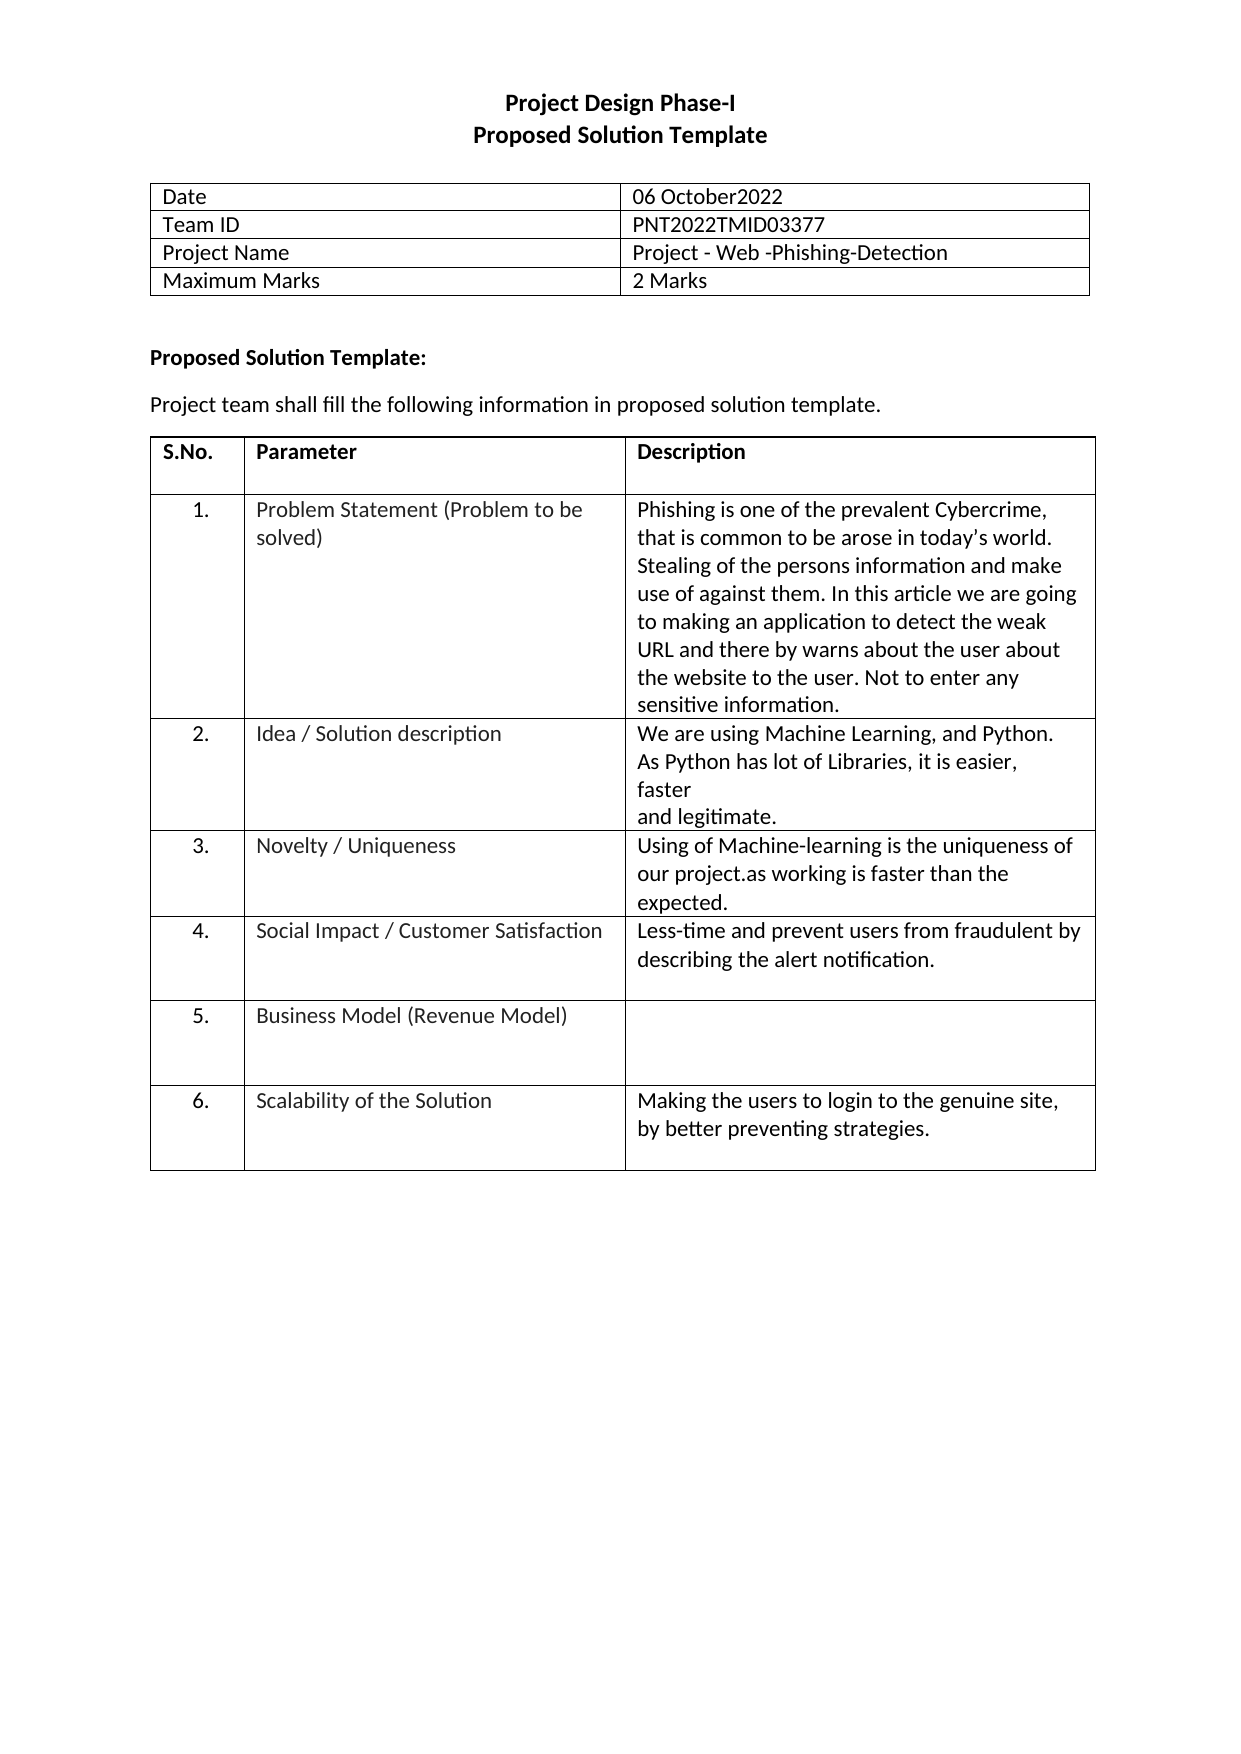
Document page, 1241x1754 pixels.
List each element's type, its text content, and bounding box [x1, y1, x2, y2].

table_cell Less-time and prevent users from fraudulent by describing the alert notification. [626, 917, 1095, 1000]
table_cell Social Impact / Customer Satisfaction [245, 917, 625, 1000]
table_header Description [626, 438, 1095, 494]
table_header Date [151, 184, 620, 210]
table_cell Maximum Marks [151, 268, 620, 295]
table_cell Scalability of the Solution [245, 1086, 625, 1170]
table_cell Project - Web -Phishing-Detection [621, 239, 1089, 267]
text Project team shall fill the following information in proposed solution template. [150, 390, 1109, 418]
table_header Parameter [245, 438, 625, 494]
table_cell PNT2022TMID03377 [621, 211, 1089, 238]
table_cell Idea / Solution description [245, 719, 625, 830]
table_cell [626, 1001, 1095, 1085]
title Project Design Phase-I Proposed Solution Template [473, 87, 768, 150]
table_cell Business Model (Revenue Model) [245, 1001, 625, 1085]
table_cell 5. [151, 1001, 244, 1085]
table_cell 6. [151, 1086, 244, 1170]
table_header 06 October2022 [621, 184, 1089, 210]
text Proposed Solution Template: [150, 343, 1109, 371]
table_cell We are using Machine Learning, and Python. As Python has lot of Libraries, it is easier, faster and legitimate. [626, 719, 1095, 830]
table_cell 1. [151, 495, 244, 718]
table_cell Phishing is one of the prevalent Cybercrime, that is common to be arose in today’s world. Stealing of the persons information and make use of against them. In this article we are going to making an application to detect the weak URL and there by warns about the user about the website to the user. Not to enter any sensitive information. [626, 495, 1095, 718]
table_header S.No. [151, 438, 244, 494]
table_cell Project Name [151, 239, 620, 267]
table_cell Problem Statement (Problem to be solved) [245, 495, 625, 718]
table_cell 2. [151, 719, 244, 830]
table_cell Using of Machine-learning is the uniqueness of our project.as working is faster than the expected. [626, 831, 1095, 916]
table_cell 4. [151, 917, 244, 1000]
table_cell 3. [151, 831, 244, 916]
table_cell Team ID [151, 211, 620, 238]
table_cell Making the users to login to the genuine site, by better preventing strategies. [626, 1086, 1095, 1170]
table_cell Novelty / Uniqueness [245, 831, 625, 916]
table_cell 2 Marks [621, 268, 1089, 295]
